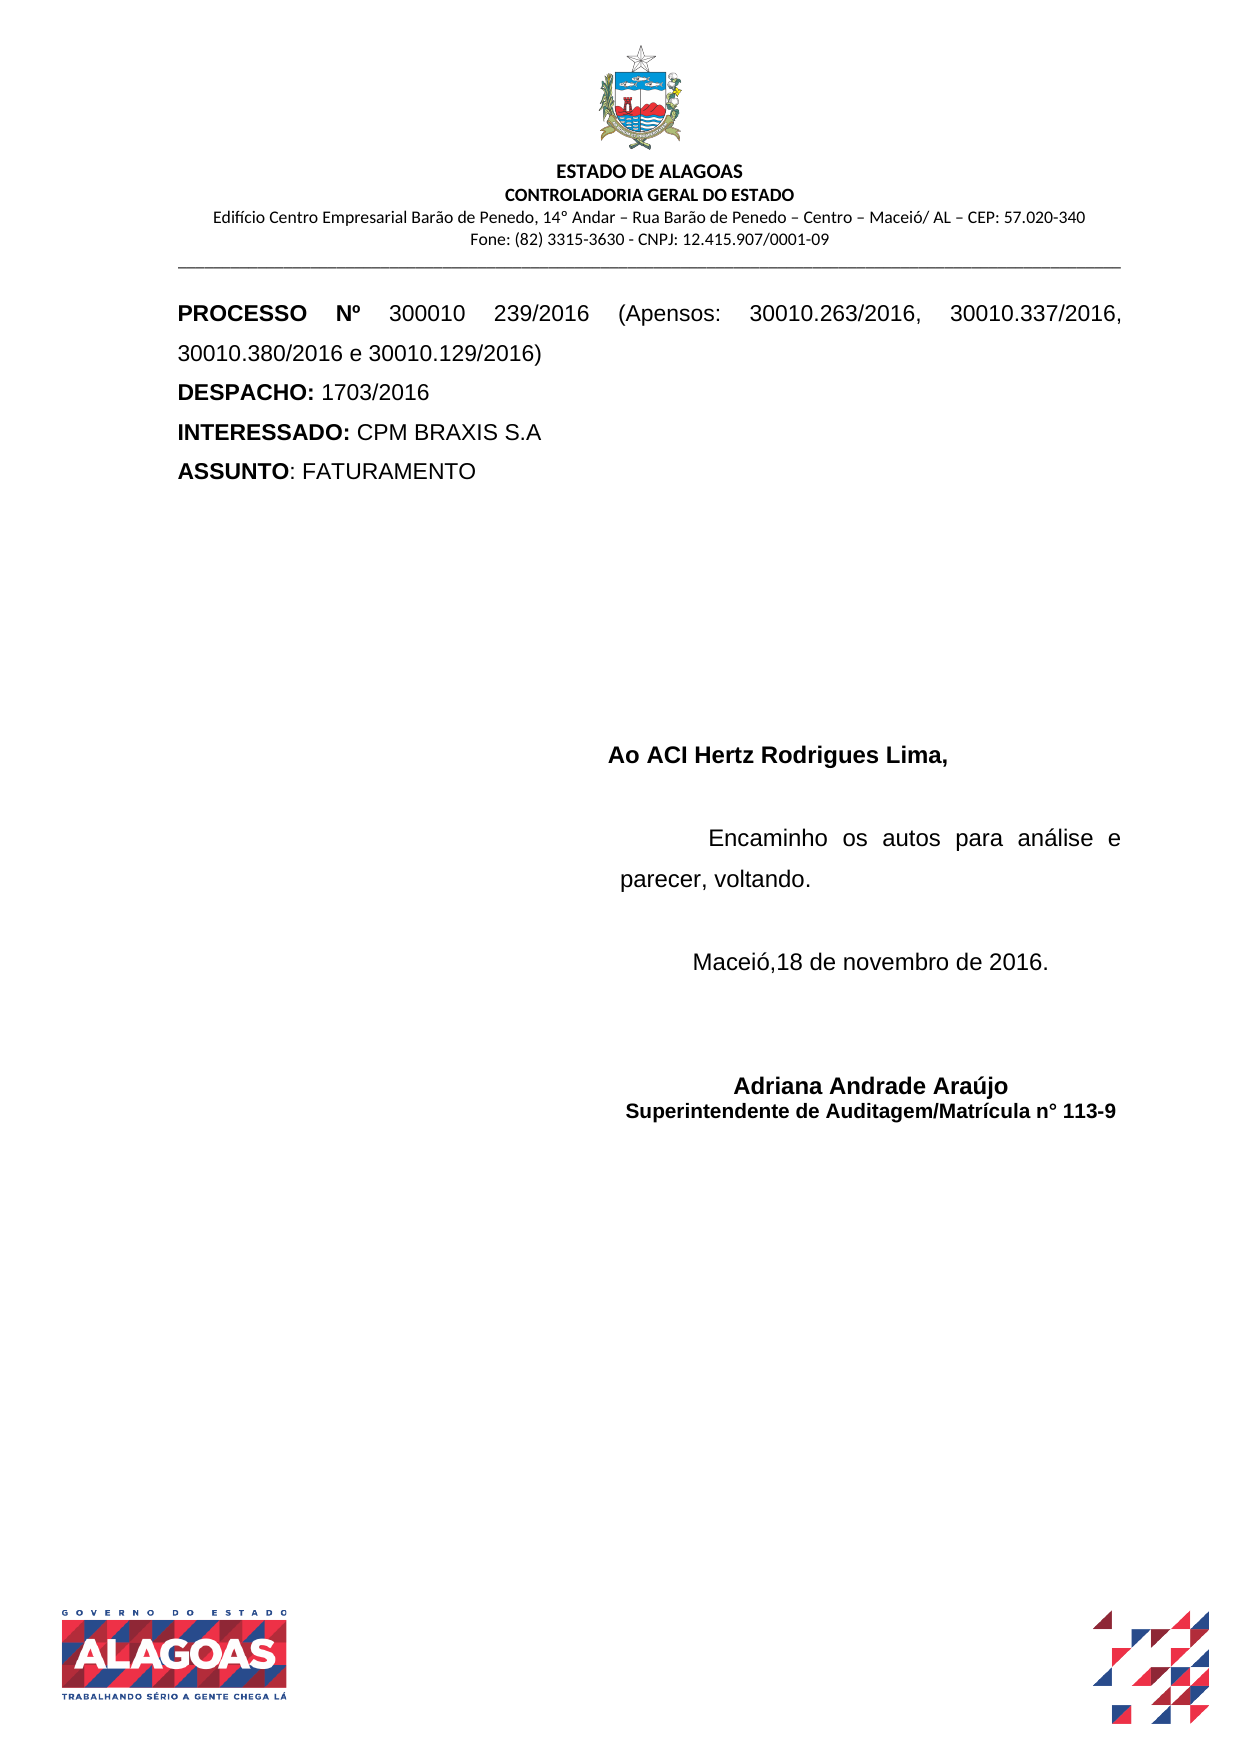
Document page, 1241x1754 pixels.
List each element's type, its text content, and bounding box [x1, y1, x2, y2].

text Adriana Andrade Araújo [620, 1072, 1122, 1099]
text Maceió,18 de novembro de 2016. [620, 948, 1122, 975]
text PROCESSO Nº 300010 239/2016 (Apensos: 30010.263/2016, 30010.337/2016, 30010.380/2016 e 30010.129/2016) [177, 300, 1122, 366]
text Ao ACI Hertz Rodrigues Lima, [177, 741, 1122, 768]
picture [61, 1610, 287, 1700]
picture [1092, 1610, 1209, 1724]
text ASSUNTO: FATURAMENTO [177, 458, 1122, 485]
text DESPACHO: 1703/2016 [177, 379, 1122, 406]
text Encaminho os autos para análise e parecer, voltando. [620, 823, 1122, 892]
picture [598, 45, 682, 150]
text Superintendente de Auditagem/Matrícula n° 113-9 [620, 1099, 1122, 1123]
text INTERESSADO: CPM BRAXIS S.A [177, 419, 1122, 445]
